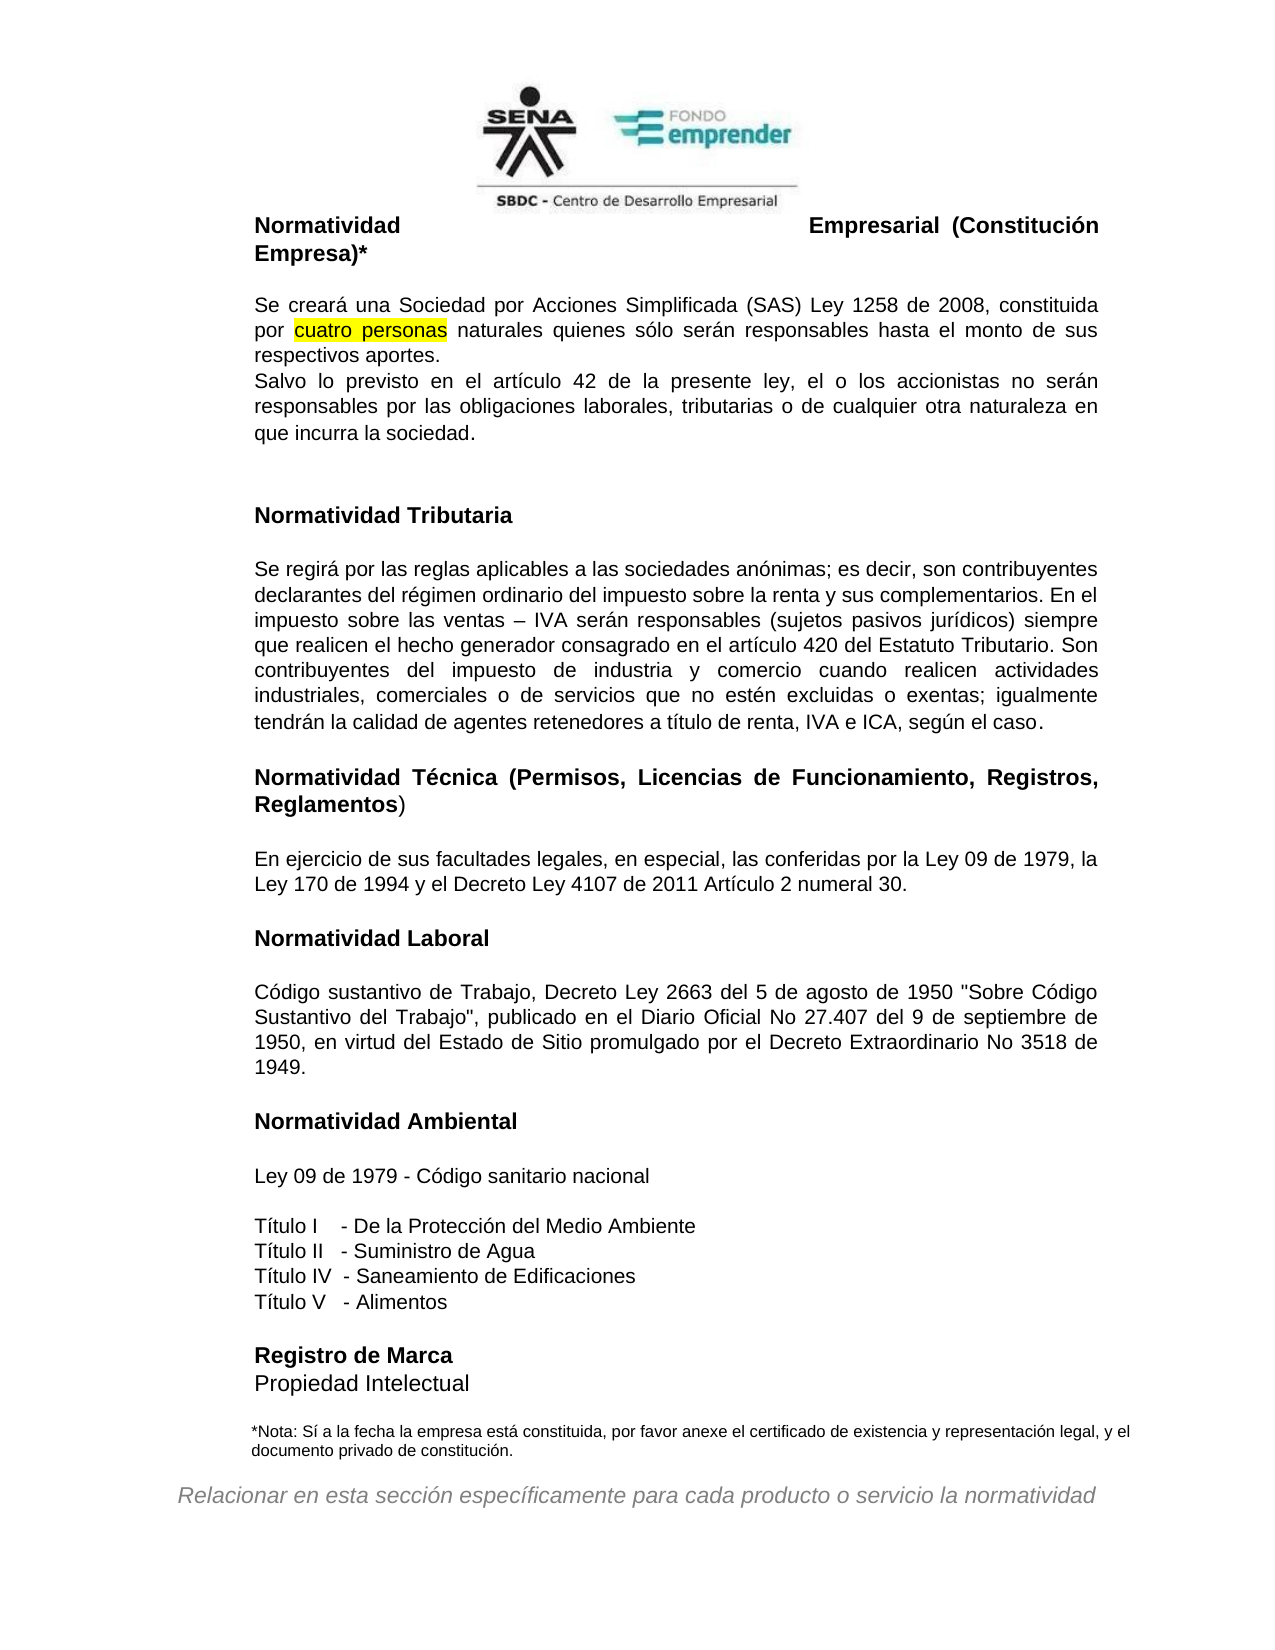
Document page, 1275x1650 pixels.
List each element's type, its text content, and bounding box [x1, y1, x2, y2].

text *Nota: Sí a la fecha la empresa está constituida, por favor anexe el certificado de existencia y representación legal, y el documento privado de constitución. [251, 1422, 1133, 1460]
text Ley 09 de 1979 - Código sanitario nacional [254, 1163, 1099, 1187]
text Título II - Suministro de Agua [254, 1239, 1099, 1263]
text Título I - De la Protección del Medio Ambiente [254, 1214, 1099, 1238]
text Registro de Marca [254, 1342, 1099, 1369]
text Salvo lo previsto en el artículo 42 de la presente ley, el o los accionistas no serán responsables por las obligaciones laborales, tributarias o de cualquier otra naturaleza en que incurra la sociedad. [254, 368, 1099, 445]
text Título V - Alimentos [254, 1289, 1099, 1313]
text Código sustantivo de Trabajo, Decreto Ley 2663 del 5 de agosto de 1950 "Sobre Código Sustantivo del Trabajo", publicado en el Diario Oficial No 27.407 del 9 de septiembre de 1950, en virtud del Estado de Sitio promulgado por el Decreto Extraordinario No 3518 de 1949. [254, 980, 1099, 1079]
text Normatividad Ambiental [254, 1108, 1099, 1134]
text Normatividad Tributaria [254, 502, 1099, 528]
text Normatividad Técnica (Permisos, Licencias de Funcionamiento, Registros, Reglamentos) [254, 763, 1099, 817]
text Título IV - Saneamiento de Edificaciones [254, 1264, 1099, 1288]
text Propiedad Intelectual [254, 1370, 1099, 1397]
picture [475, 75, 809, 214]
text Normatividad Laboral [254, 924, 1099, 951]
text En ejercicio de sus facultades legales, en especial, las conferidas por la Ley 09 de 1979, la Ley 170 de 1994 y el Decreto Ley 4107 de 2011 Artículo 2 numeral 30. [254, 846, 1099, 896]
text Se creará una Sociedad por Acciones Simplificada (SAS) Ley 1258 de 2008, constituida por cuatro personas naturales quienes sólo serán responsables hasta el monto de sus respectivos aportes. [254, 293, 1099, 367]
text Normatividad Empresarial (Constitución Empresa)* [254, 212, 1099, 266]
text Se regirá por las reglas aplicables a las sociedades anónimas; es decir, son contribuyentes declarantes del régimen ordinario del impuesto sobre la renta y sus complementarios. En el impuesto sobre las ventas – IVA serán responsables (sujetos pasivos jurídicos) siempre que realicen el hecho generador consagrado en el artículo 420 del Estatuto Tributario. Son contribuyentes del impuesto de industria y comercio cuando realicen actividades industriales, comerciales o de servicios que no estén excluidas o exentas; igualmente tendrán la calidad de agentes retenedores a título de renta, IVA e ICA, según el caso. [254, 557, 1099, 734]
